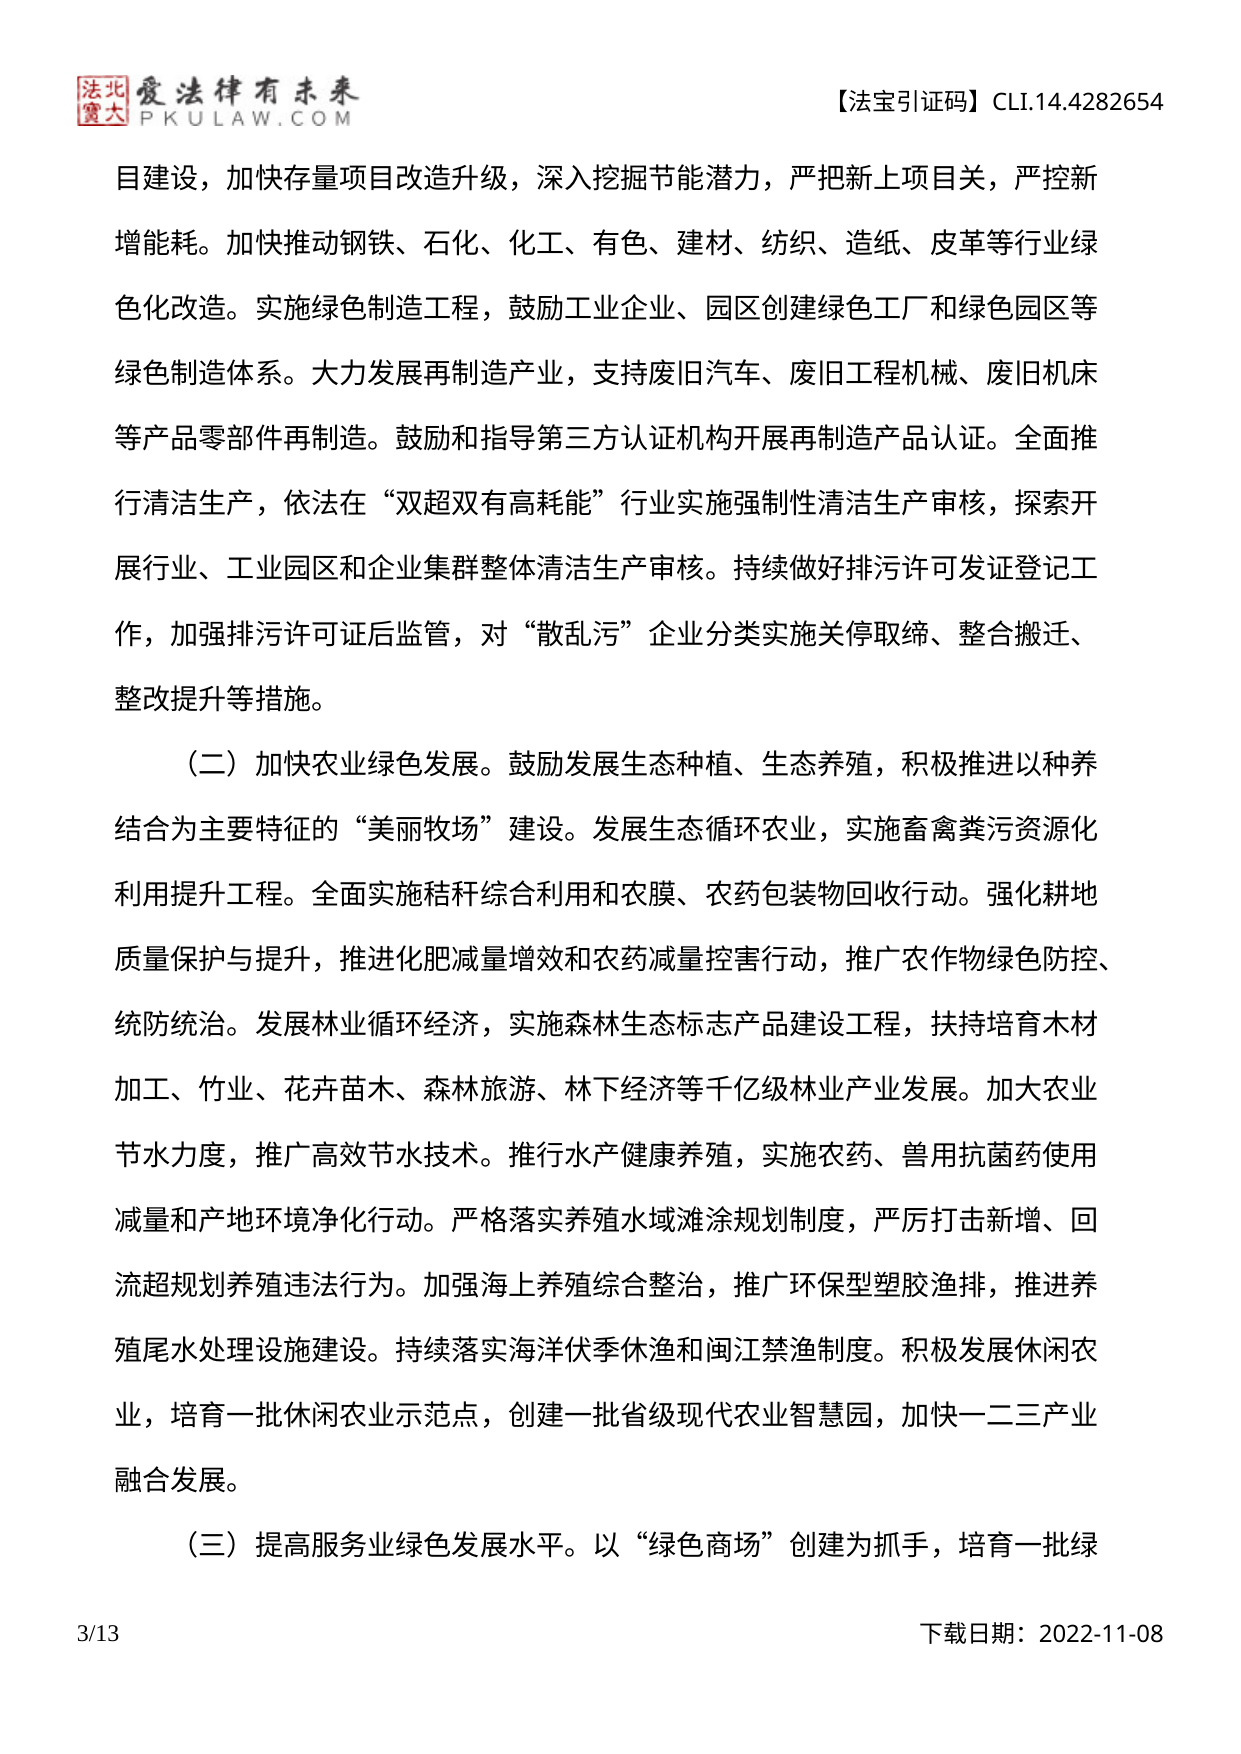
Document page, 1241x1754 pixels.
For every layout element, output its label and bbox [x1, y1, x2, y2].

picture [76, 75, 361, 126]
text [114, 156, 1126, 1564]
